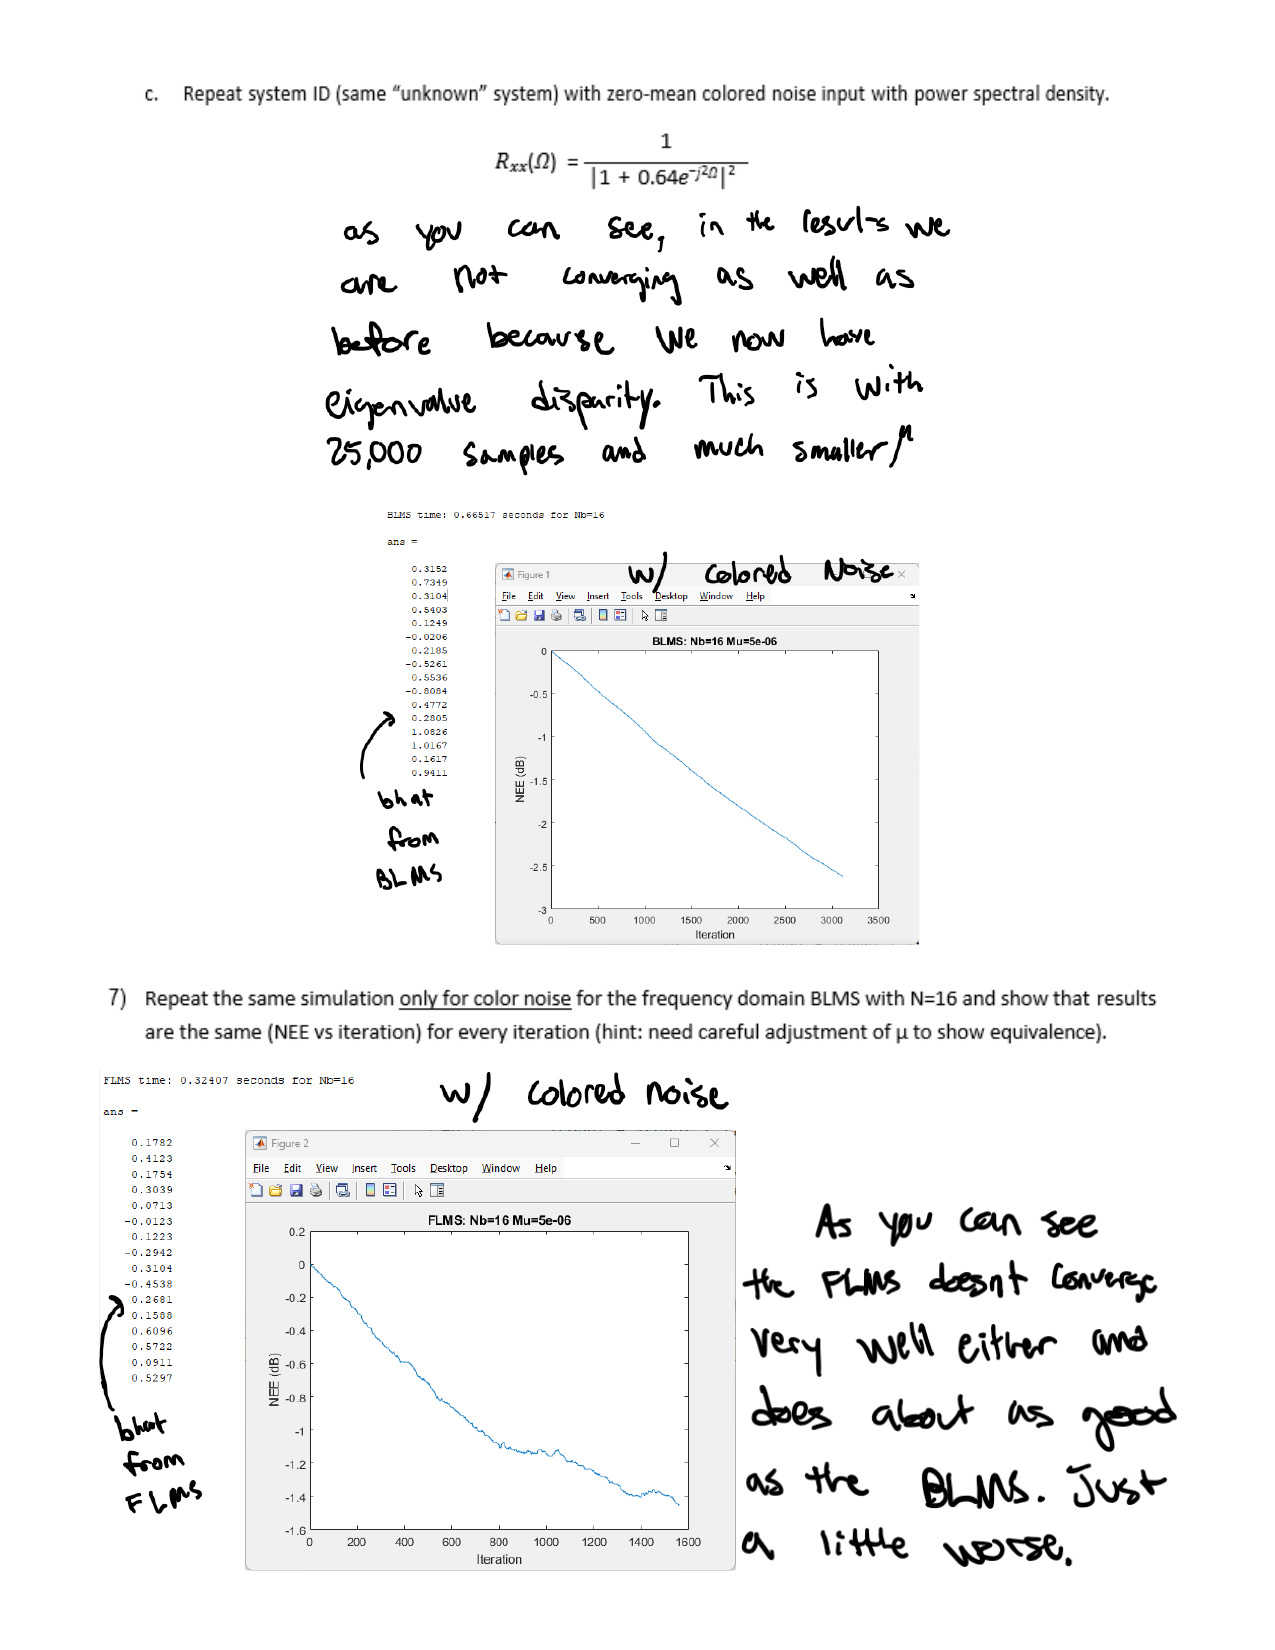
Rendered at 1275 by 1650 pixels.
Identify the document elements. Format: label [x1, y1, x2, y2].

picture [121, 75, 1154, 479]
picture [94, 972, 1181, 1571]
picture [355, 506, 920, 945]
